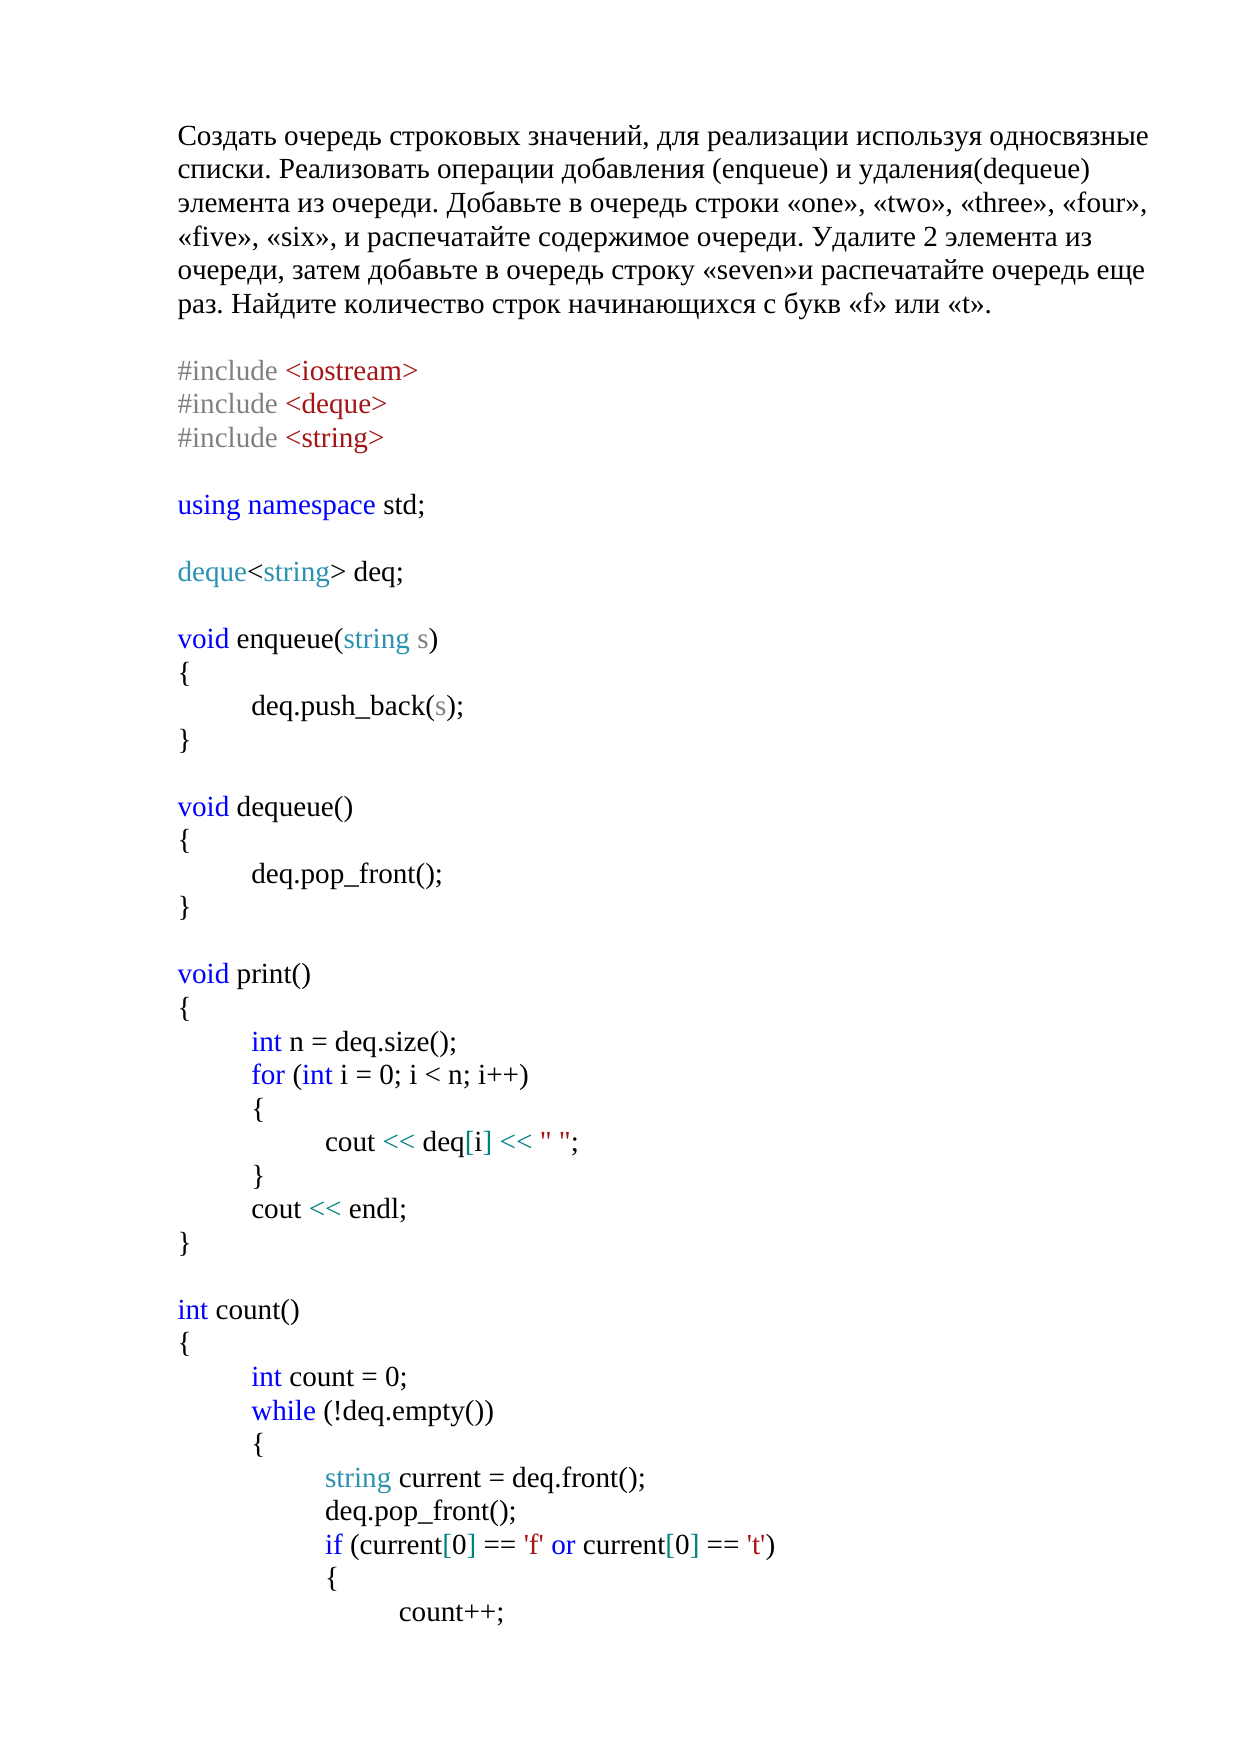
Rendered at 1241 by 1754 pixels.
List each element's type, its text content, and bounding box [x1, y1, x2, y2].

text void enqueue(string s) [177, 621, 1152, 655]
text { [177, 1326, 1152, 1359]
text void print() [177, 957, 1152, 990]
text deq.pop_front(); [177, 1493, 1152, 1527]
text for (int i = 0; i < n; i++) [177, 1057, 1152, 1091]
text } [177, 889, 1152, 923]
text using namespace std; [177, 487, 1152, 521]
text #include <deque> [177, 386, 1152, 420]
text { [177, 990, 1152, 1024]
text deq.push_back(s); [177, 688, 1152, 722]
text int count() [177, 1292, 1152, 1326]
text cout << endl; [177, 1191, 1152, 1225]
text deq.pop_front(); [177, 856, 1152, 889]
text cout << deq[i] << " "; [177, 1124, 1152, 1158]
text { [177, 1426, 1152, 1460]
text deque<string> deq; [177, 554, 1152, 588]
text if (current[0] == 'f' or current[0] == 't') [177, 1527, 1152, 1560]
text { [177, 822, 1152, 856]
text int count = 0; [177, 1359, 1152, 1393]
text Создать очередь строковых значений, для реализации используя односвязные списки. Реализовать операции добавления (enqueue) и удаления(dequeue) элемента из очереди. Добавьте в очередь строки «one», «two», «three», «four», «five», «six», и распечатайте содержимое очереди. Удалите 2 элемента из очереди, затем добавьте в очередь строку «seven»и распечатайте очередь еще раз. Найдите количество строк начинающихся с букв «f» или «t». [177, 118, 1152, 319]
text void dequeue() [177, 789, 1152, 822]
text { [177, 1560, 1152, 1594]
text #include <string> [177, 420, 1152, 453]
text #include <iostream> [177, 353, 1152, 386]
text } [177, 722, 1152, 755]
text while (!deq.empty()) [177, 1393, 1152, 1426]
text int n = deq.size(); [177, 1024, 1152, 1057]
text } [177, 1158, 1152, 1191]
text } [177, 1225, 1152, 1258]
text string current = deq.front(); [177, 1460, 1152, 1493]
text { [177, 655, 1152, 688]
text { [177, 1091, 1152, 1124]
text count++; [177, 1594, 1152, 1627]
